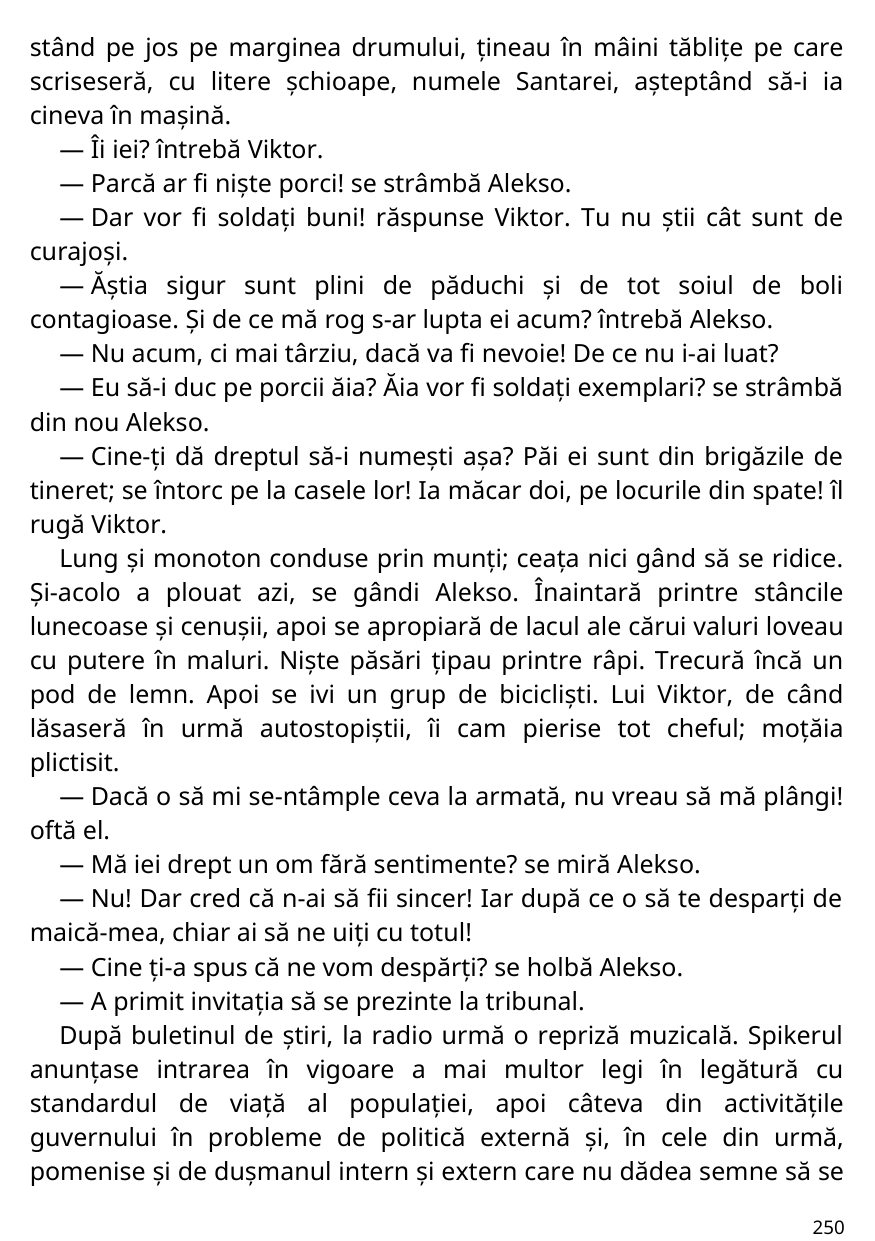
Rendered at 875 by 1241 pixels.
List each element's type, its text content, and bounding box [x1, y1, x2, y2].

text — Cine ți-a spus că ne vom despărți? se holbă Alekso. [29, 949, 844, 983]
text — Cine-ți dă dreptul să-i numești așa? Păi ei sunt din brigăzile de tineret; se întorc pe la casele lor! Ia măcar doi, pe locurile din spate! îl rugă Viktor. [29, 438, 844, 540]
text — Mă iei drept un om fără sentimente? se miră Alekso. [29, 847, 844, 881]
text — Îi iei? întrebă Viktor. [29, 132, 844, 166]
text — Dar vor fi soldați buni! răspunse Viktor. Tu nu știi cât sunt de curajoși. [29, 200, 844, 268]
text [29, 29, 844, 132]
text Lung și monoton conduse prin munți; ceața nici gând să se ridice. Și-acolo a plouat azi, se gândi Alekso. Înaintară printre stâncile lunecoase și cenușii, apoi se apropiară de lacul ale cărui valuri loveau cu putere în maluri. Niște păsări țipau printre râpi. Trecură încă un pod de lemn. Apoi se ivi un grup de bicicliști. Lui Viktor, de când lăsaseră în urmă autostopiștii, îi cam pierise tot cheful; moțăia plictisit. [29, 540, 844, 779]
text — Nu! Dar cred că n-ai să fii sincer! Iar după ce o să te desparți de maică-mea, chiar ai să ne uiți cu totul! [29, 881, 844, 949]
text — Nu acum, ci mai târziu, dacă va fi nevoie! De ce nu i-ai luat? [29, 336, 844, 370]
text — Parcă ar fi niște porci! se strâmbă Alekso. [29, 166, 844, 200]
text — A primit invitația să se prezinte la tribunal. [29, 983, 844, 1017]
text — Dacă o să mi se-ntâmple ceva la armată, nu vreau să mă plângi! oftă el. [29, 779, 844, 847]
text — Ăștia sigur sunt plini de păduchi și de tot soiul de boli contagioase. Și de ce mă rog s-ar lupta ei acum? întrebă Alekso. [29, 268, 844, 336]
text — Eu să-i duc pe porcii ăia? Ăia vor fi soldați exemplari? se strâmbă din nou Alekso. [29, 370, 844, 438]
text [29, 1017, 844, 1188]
